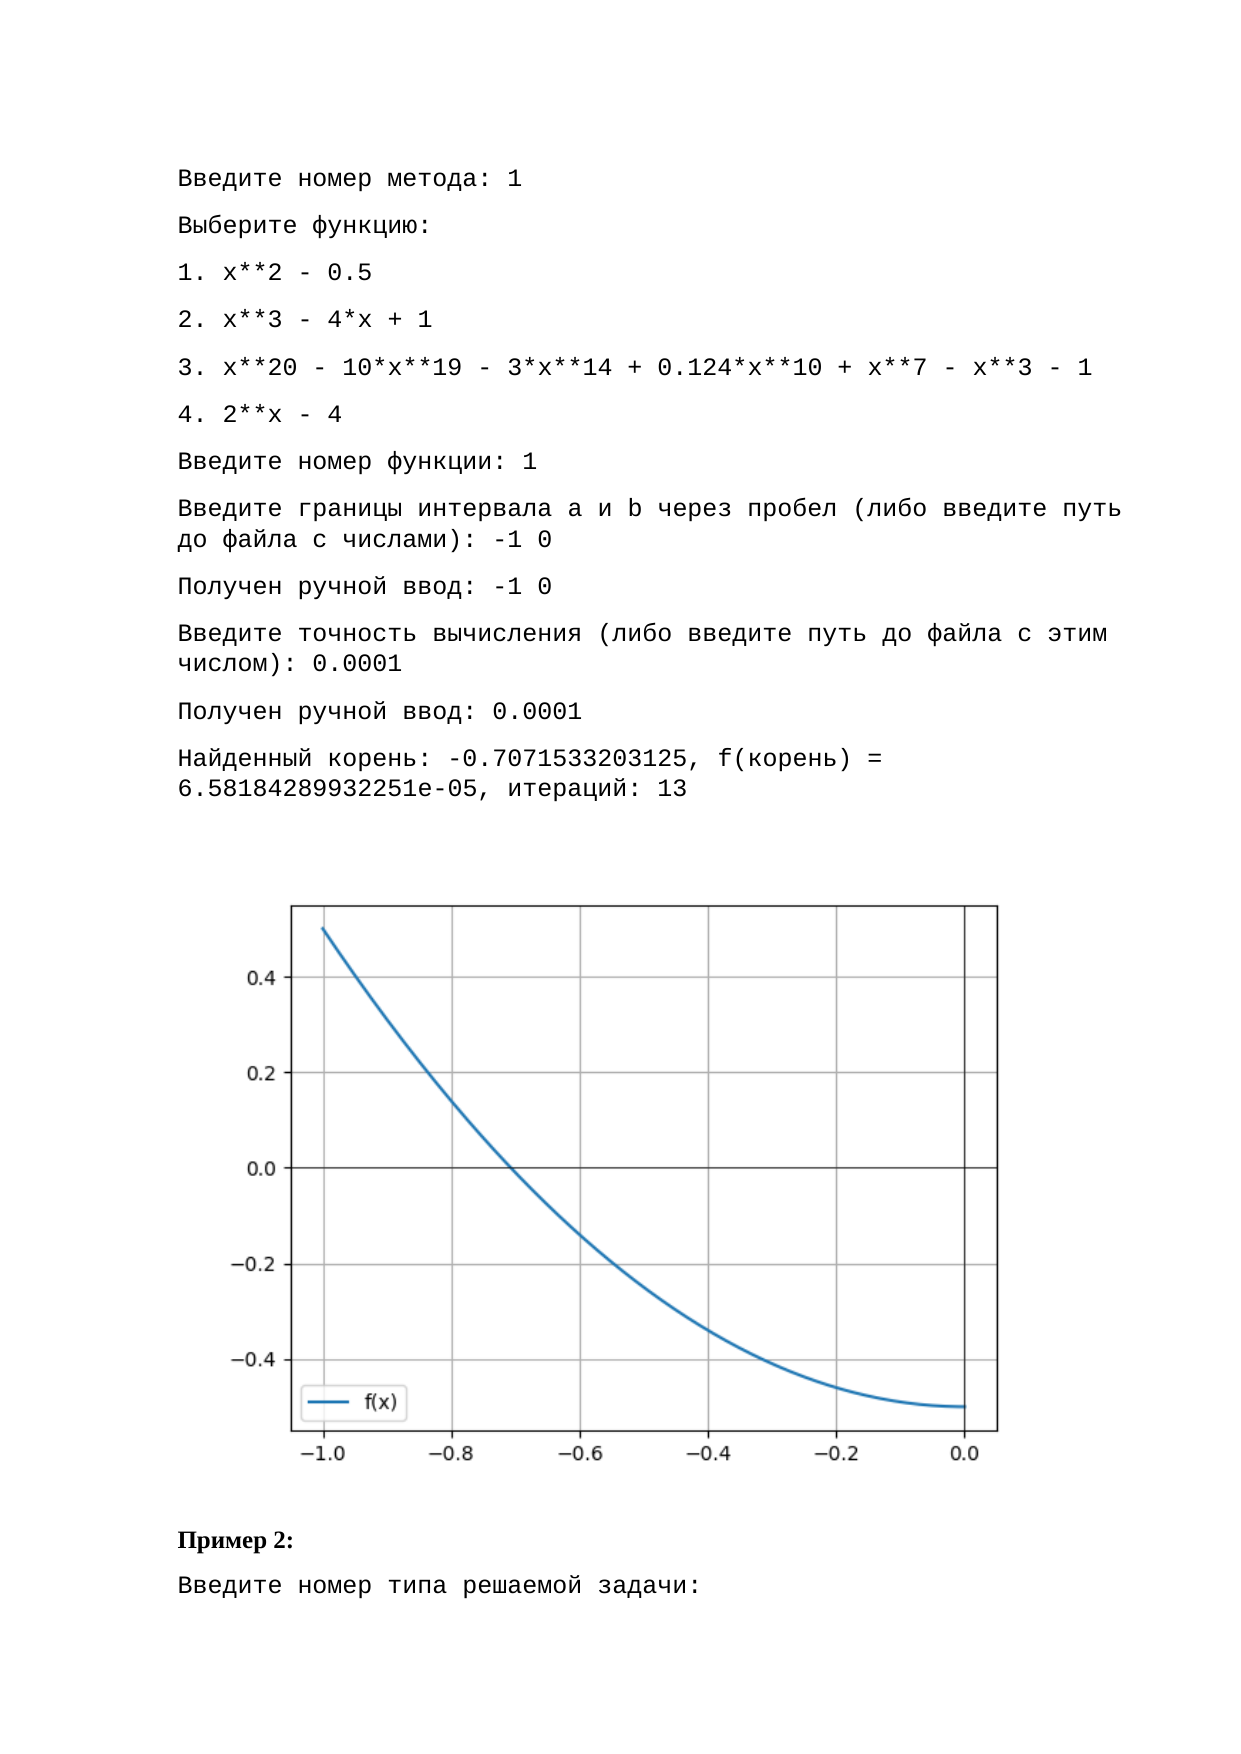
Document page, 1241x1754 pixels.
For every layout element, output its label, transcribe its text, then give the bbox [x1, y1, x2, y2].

text Найденный корень: -0.7071533203125, f(корень) = 6.58184289932251e-05, итераций: 13 [177, 745, 1152, 804]
picture [177, 823, 1088, 1506]
text 2. x**3 - 4*x + 1 [177, 307, 1152, 335]
text 4. 2**x - 4 [177, 401, 1152, 429]
text Введите границы интервала a и b через пробел (либо введите путь до файла с числами): -1 0 [177, 496, 1152, 554]
text 3. x**20 - 10*x**19 - 3*x**14 + 0.124*x**10 + x**7 - x**3 - 1 [177, 354, 1152, 382]
text Получен ручной ввод: 0.0001 [177, 698, 1152, 727]
text Введите точность вычисления (либо введите путь до файла с этим числом): 0.0001 [177, 621, 1152, 679]
text 1. x**2 - 0.5 [177, 260, 1152, 288]
text Пример 2: [177, 1525, 1152, 1553]
text Введите номер функции: 1 [177, 448, 1152, 477]
text Получен ручной ввод: -1 0 [177, 573, 1152, 602]
text Выберите функцию: [177, 212, 1152, 241]
text Введите номер метода: 1 [177, 165, 1152, 194]
text Введите номер типа решаемой задачи: [177, 1572, 1152, 1601]
